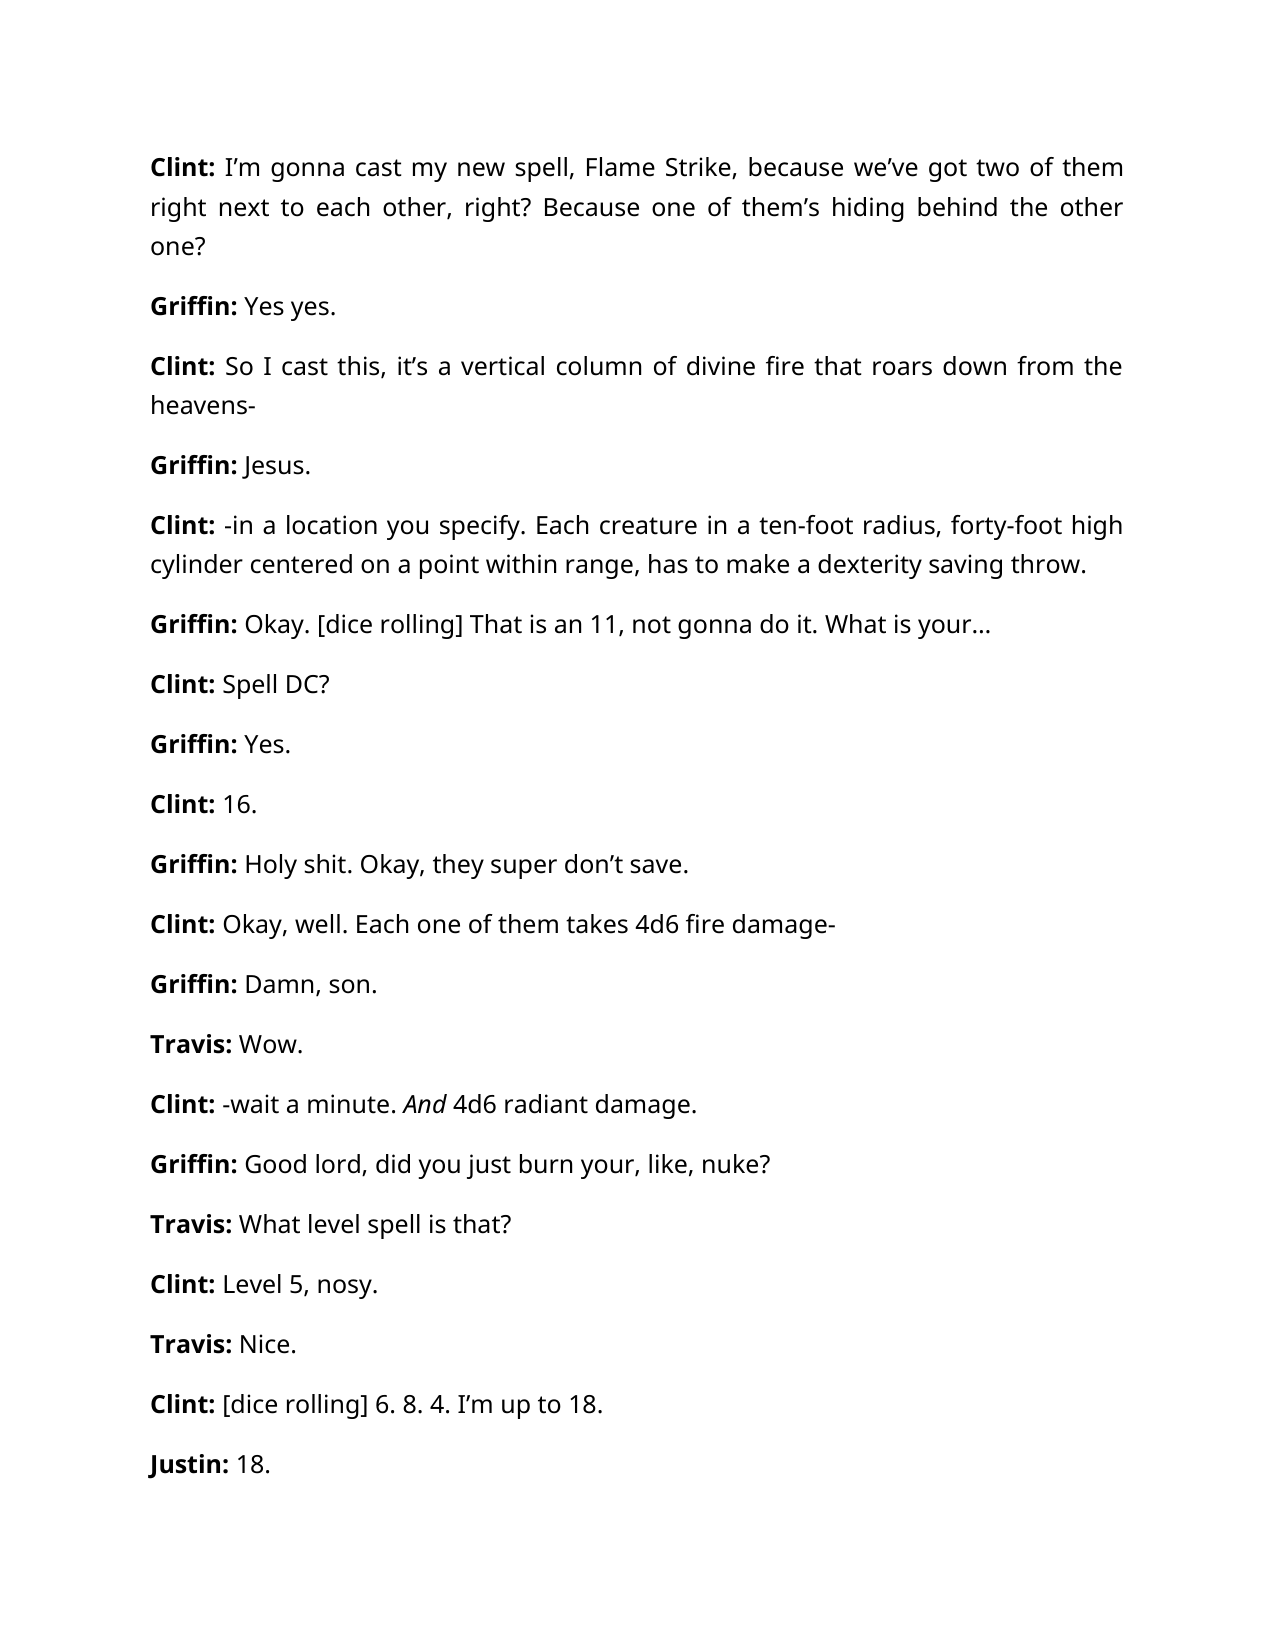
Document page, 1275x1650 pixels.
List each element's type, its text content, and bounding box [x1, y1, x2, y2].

text Travis: What level spell is that? [150, 1207, 1125, 1241]
text Griffin: Holy shit. Okay, they super don’t save. [150, 847, 1125, 881]
text Clint: -wait a minute. And 4d6 radiant damage. [150, 1087, 1125, 1121]
text Justin: 18. [150, 1447, 1125, 1481]
text Griffin: Damn, son. [150, 967, 1125, 1001]
text Griffin: Okay. [dice rolling] That is an 11, not gonna do it. What is your… [150, 607, 1125, 641]
text Griffin: Yes. [150, 727, 1125, 761]
text Griffin: Good lord, did you just burn your, like, nuke? [150, 1147, 1125, 1181]
text Clint: [dice rolling] 6. 8. 4. I’m up to 18. [150, 1387, 1125, 1421]
text Clint: -in a location you specify. Each creature in a ten-foot radius, forty-foot high cylinder centered on a point within range, has to make a dexterity saving throw. [150, 507, 1125, 581]
text Clint: So I cast this, it’s a vertical column of divine fire that roars down from the heavens- [150, 348, 1125, 422]
text Clint: Spell DC? [150, 667, 1125, 701]
text Travis: Nice. [150, 1327, 1125, 1361]
text Griffin: Yes yes. [150, 288, 1125, 322]
text Travis: Wow. [150, 1027, 1125, 1061]
text Clint: Okay, well. Each one of them takes 4d6 fire damage- [150, 907, 1125, 941]
text Griffin: Jesus. [150, 447, 1125, 482]
text Clint: 16. [150, 787, 1125, 821]
text Clint: I’m gonna cast my new spell, Flame Strike, because we’ve got two of them right next to each other, right? Because one of them’s hiding behind the other one? [150, 150, 1125, 262]
text Clint: Level 5, nosy. [150, 1267, 1125, 1301]
